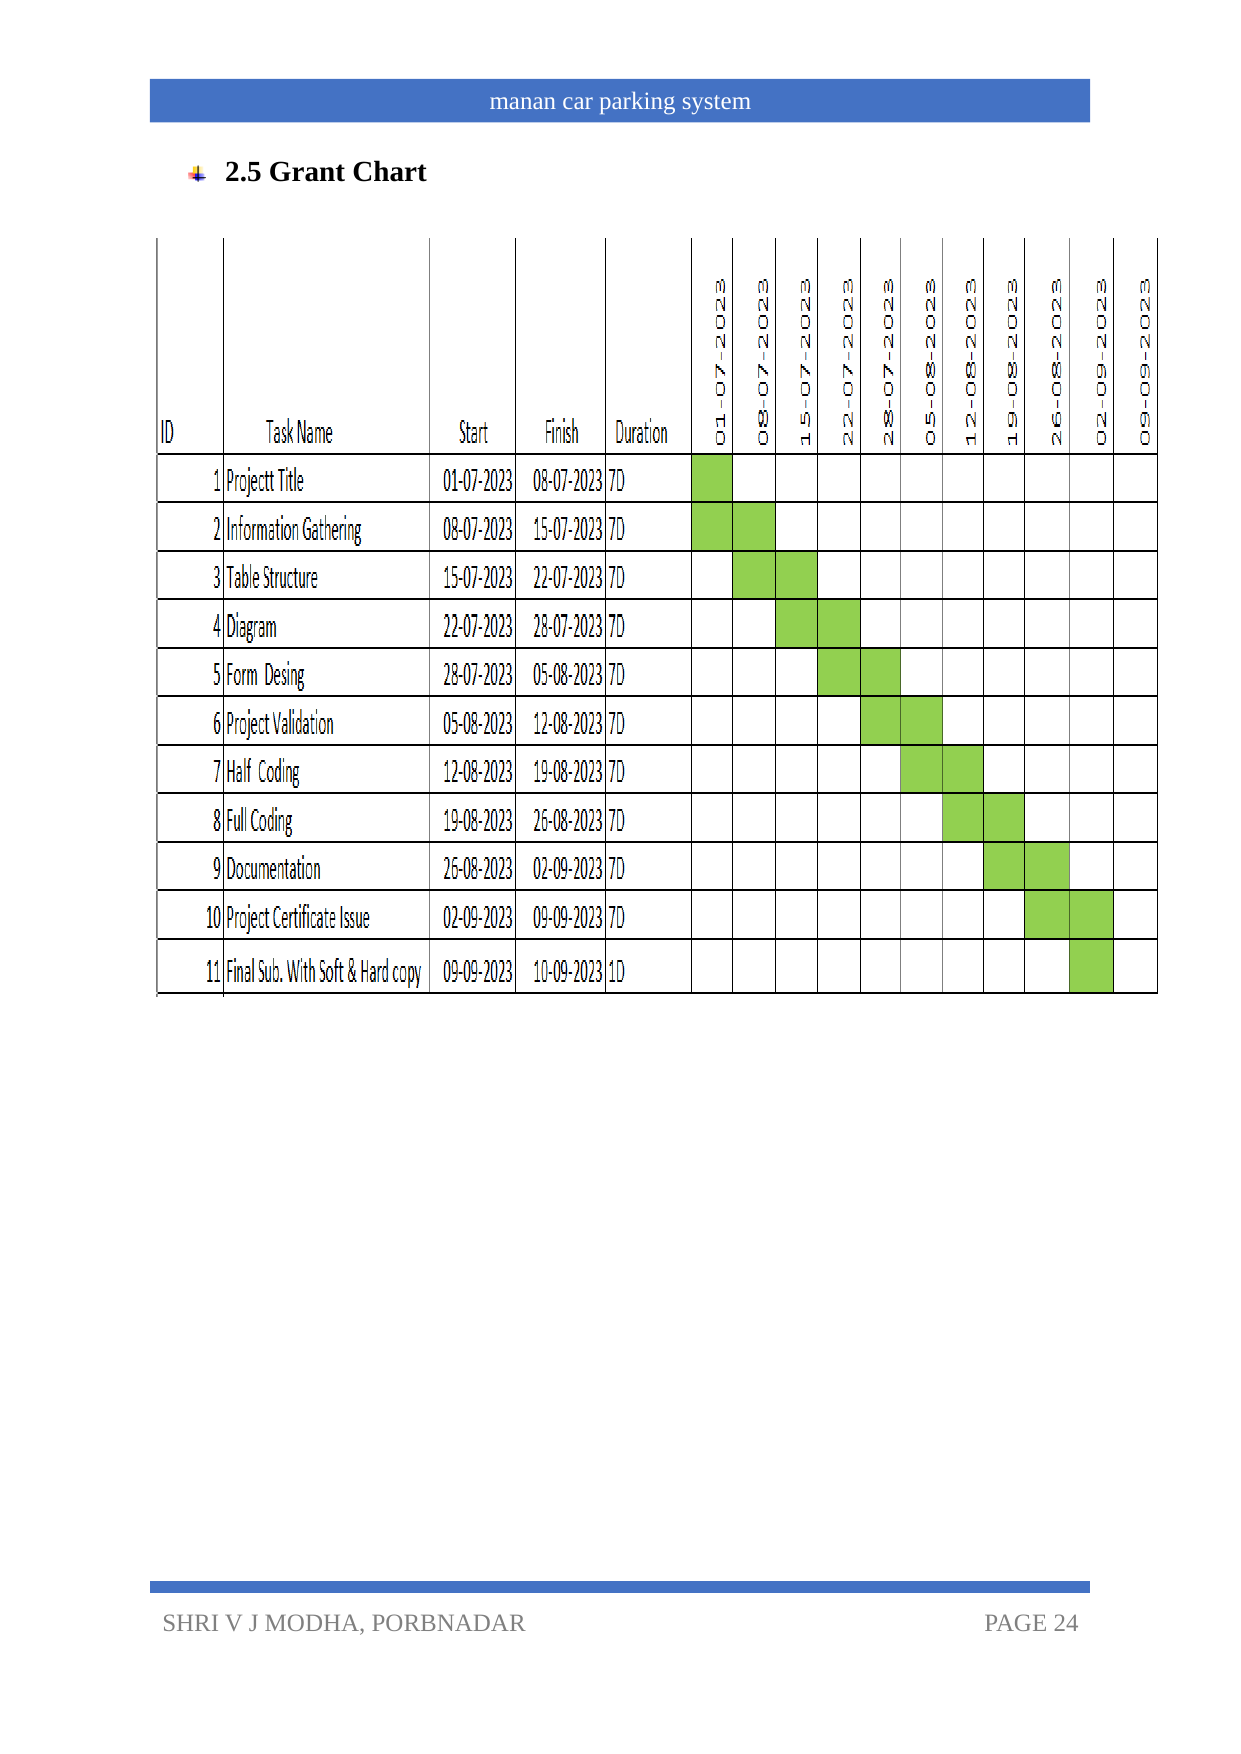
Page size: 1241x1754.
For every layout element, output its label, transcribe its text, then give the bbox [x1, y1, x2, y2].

picture [156, 238, 1159, 997]
subtitle 2.5 Grant Chart [187, 154, 1090, 188]
picture [188, 164, 206, 182]
